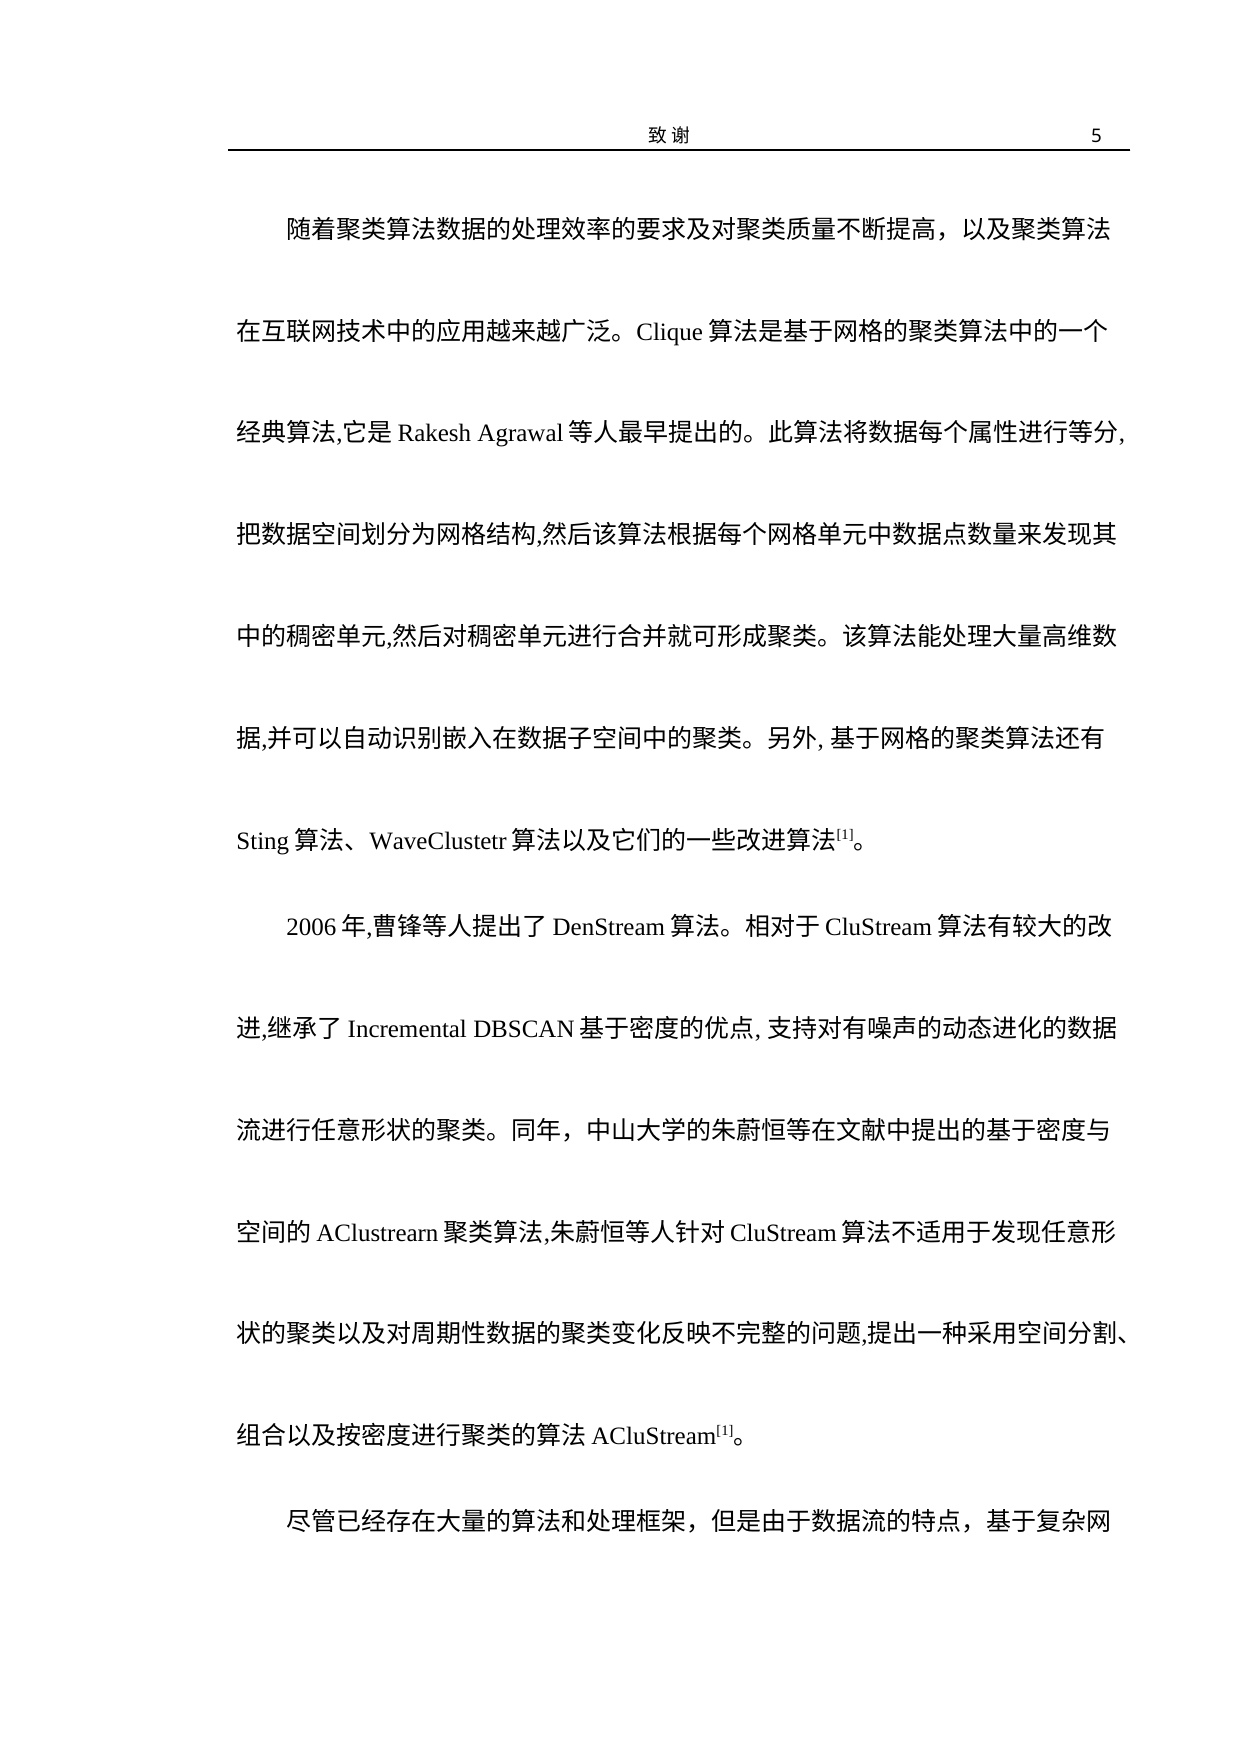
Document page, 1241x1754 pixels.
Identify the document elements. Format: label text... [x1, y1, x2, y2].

text 随着聚类算法数据的处理效率的要求及对聚类质量不断提高，以及聚类算法在互联网技术中的应用越来越广泛。Clique算法是基于网格的聚类算法中的一个经典算法,它是Rakesh Agrawal等人最早提出的。此算法将数据每个属性进行等分,把数据空间划分为网格结构,然后该算法根据每个网格单元中数据点数量来发现其中的稠密单元,然后对稠密单元进行合并就可形成聚类。该算法能处理大量高维数据,并可以自动识别嵌入在数据子空间中的聚类。另外, 基于网格的聚类算法还有Sting算法、WaveClustetr算法以及它们的一些改进算法[1]。 [236, 193, 1122, 872]
text 2006年,曹锋等人提出了DenStream算法。相对于CluStream算法有较大的改进,继承了Incremental DBSCAN基于密度的优点, 支持对有噪声的动态进化的数据流进行任意形状的聚类。同年，中山大学的朱蔚恒等在文献中提出的基于密度与空间的AClustrearn聚类算法,朱蔚恒等人针对CluStream算法不适用于发现任意形状的聚类以及对周期性数据的聚类变化反映不完整的问题,提出一种采用空间分割、组合以及按密度进行聚类的算法ACluStream[1]。 [236, 891, 1122, 1468]
text 尽管已经存在大量的算法和处理框架，但是由于数据流的特点，基于复杂网络的社团发现算法数据流聚类分析还面临着许多挑战，例如动态适应性低，不能处理混合属性的数据，这也是很多传统聚类算法所存在的问题。实时的社团发现算法仍然是一个需要继续深入研究的课题。 [236, 1486, 1122, 1554]
